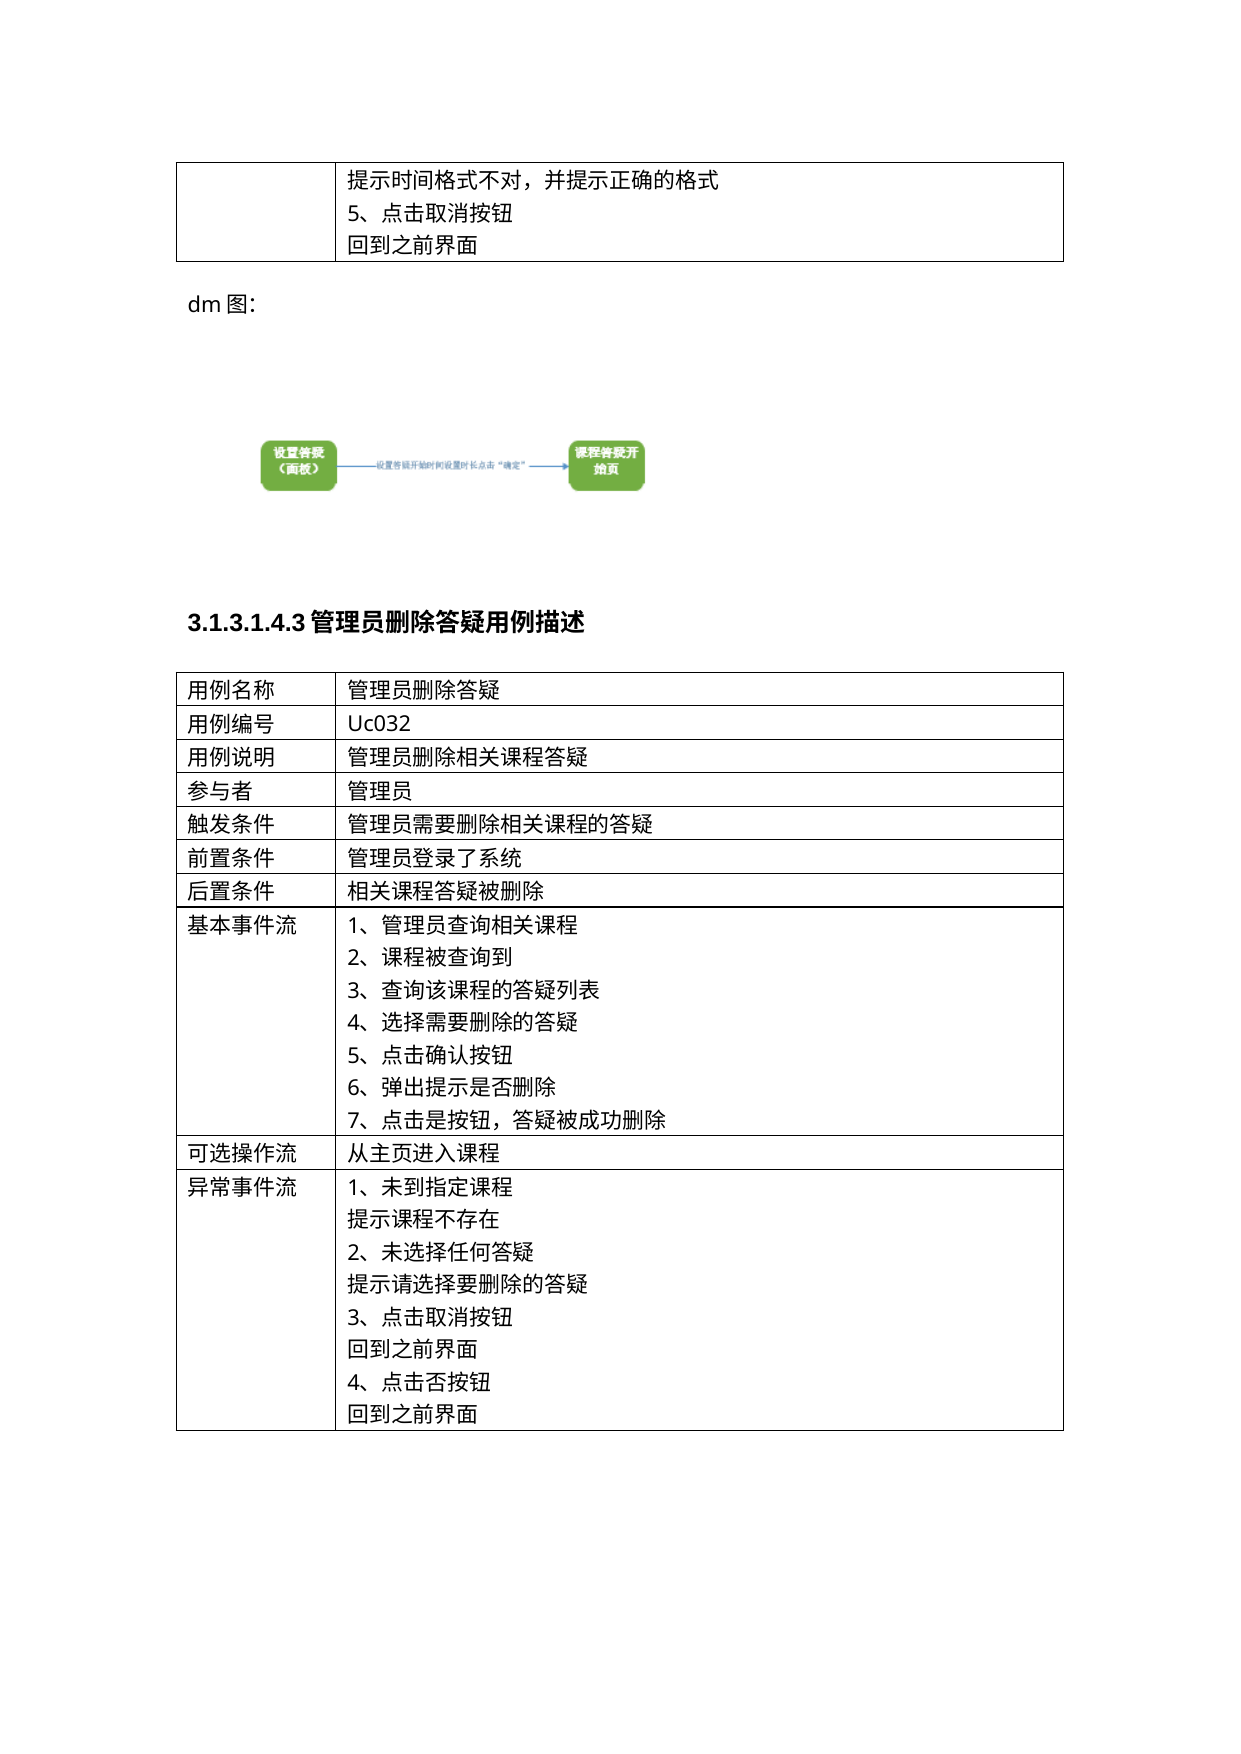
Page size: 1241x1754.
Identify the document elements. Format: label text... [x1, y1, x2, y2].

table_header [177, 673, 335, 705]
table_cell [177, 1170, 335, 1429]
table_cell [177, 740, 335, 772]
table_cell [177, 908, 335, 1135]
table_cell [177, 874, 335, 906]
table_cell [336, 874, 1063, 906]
picture [187, 335, 764, 554]
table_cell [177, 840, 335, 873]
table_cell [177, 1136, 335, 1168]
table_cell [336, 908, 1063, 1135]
subtitle dm图： [187, 287, 1053, 319]
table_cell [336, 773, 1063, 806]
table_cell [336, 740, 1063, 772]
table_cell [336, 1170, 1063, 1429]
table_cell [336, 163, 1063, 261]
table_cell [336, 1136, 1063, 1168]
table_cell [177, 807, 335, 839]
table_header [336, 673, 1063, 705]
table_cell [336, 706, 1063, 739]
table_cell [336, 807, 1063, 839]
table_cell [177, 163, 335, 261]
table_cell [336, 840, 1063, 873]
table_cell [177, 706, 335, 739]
subtitle 3.1.3.1.4.3管理员删除答疑用例描述 [187, 588, 1053, 653]
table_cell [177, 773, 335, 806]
